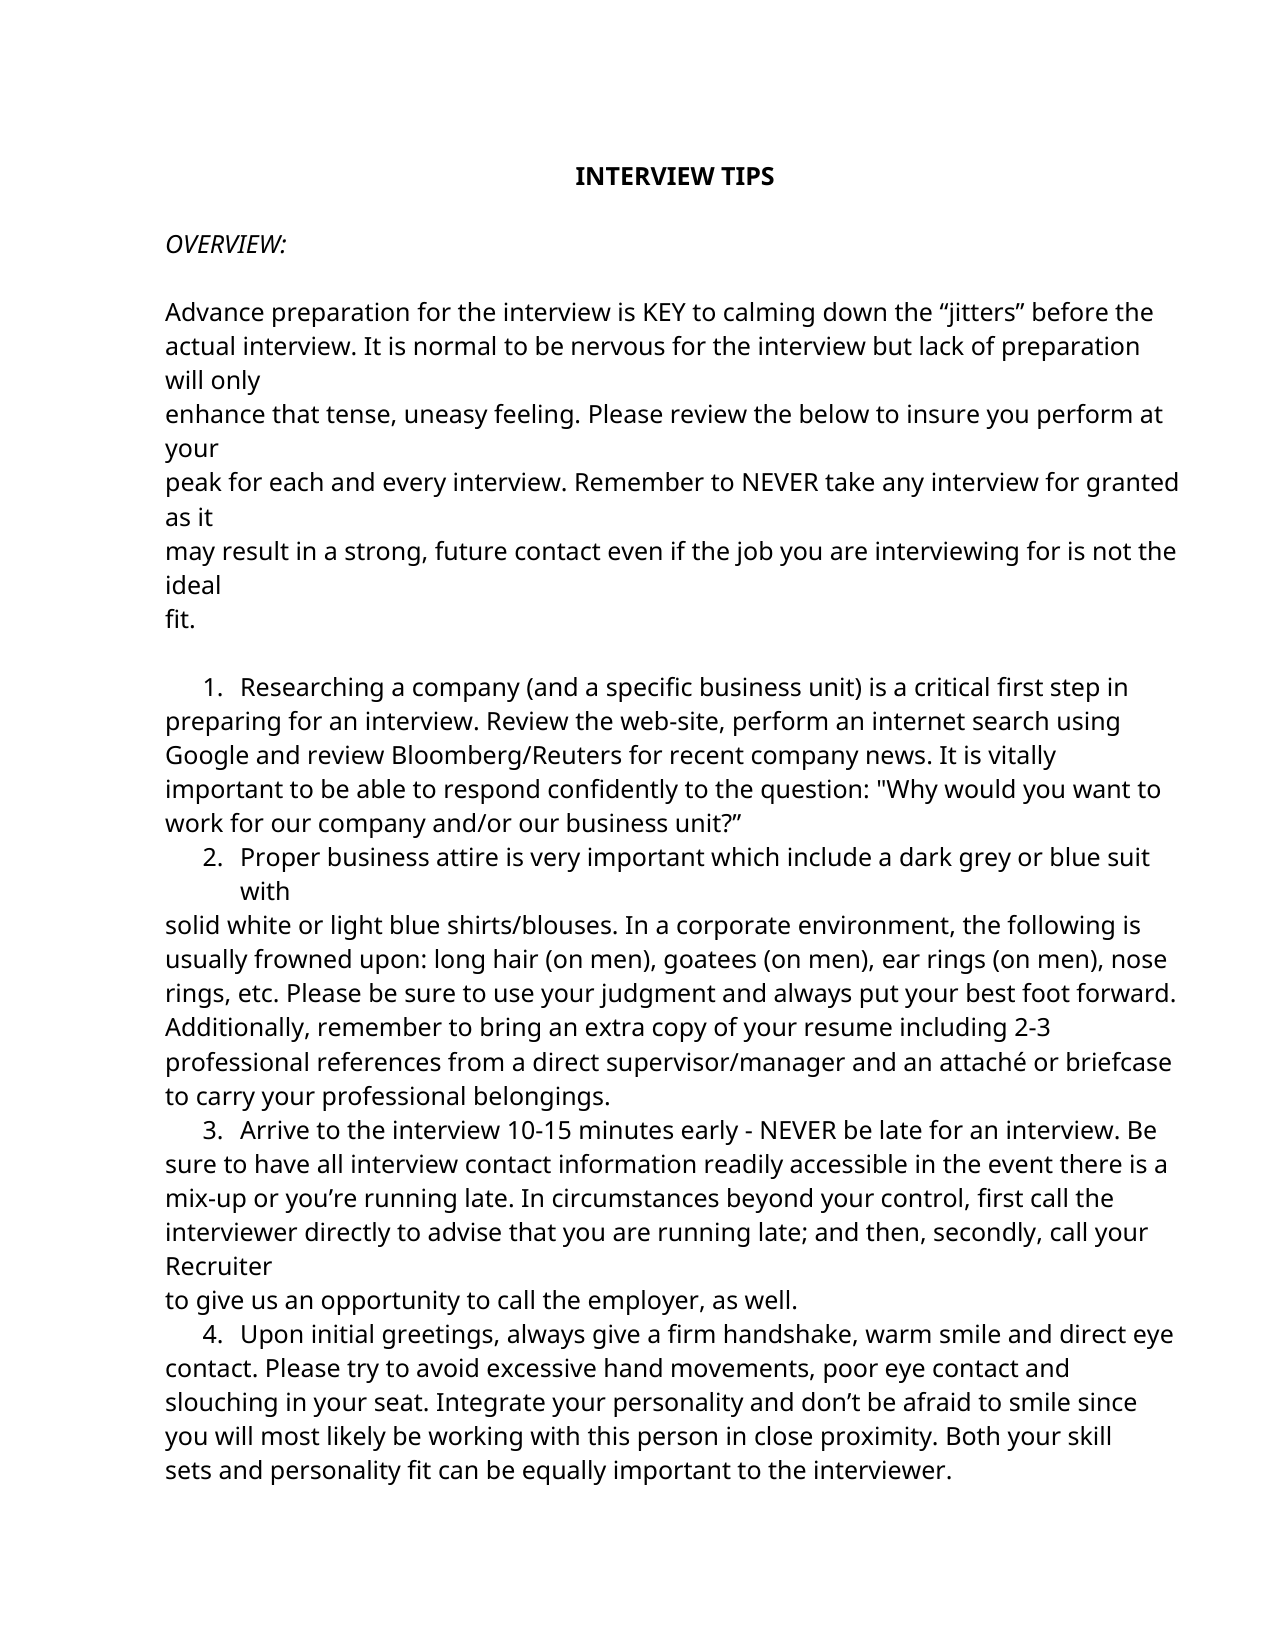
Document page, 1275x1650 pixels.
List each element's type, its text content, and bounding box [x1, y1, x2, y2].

text Advance preparation for the interview is KEY to calming down the “jitters” before the actual interview. It is normal to be nervous for the interview but lack of preparation will only [165, 295, 1185, 397]
text to give us an opportunity to call the employer, as well. [165, 1283, 1185, 1317]
text sure to have all interview contact information readily accessible in the event there is a [165, 1146, 1185, 1180]
text you will most likely be working with this person in close proximity. Both your skill [165, 1419, 1185, 1453]
text Google and review Bloomberg/Reuters for recent company news. It is vitally [165, 738, 1185, 772]
list Arrive to the interview 10-15 minutes early - NEVER be late for an interview. Be [202, 1112, 1185, 1146]
text preparing for an interview. Review the web-site, perform an internet search using [165, 703, 1185, 738]
text enhance that tense, uneasy feeling. Please review the below to insure you perform at your [165, 397, 1185, 465]
text interviewer directly to advise that you are running late; and then, secondly, call your Recruiter [165, 1214, 1185, 1283]
list Proper business attire is very important which include a dark grey or blue suit with [202, 840, 1185, 908]
text may result in a strong, future contact even if the job you are interviewing for is not the ideal [165, 533, 1185, 601]
text slouching in your seat. Integrate your personality and don’t be afraid to smile since [165, 1385, 1185, 1419]
text fit. [165, 601, 1185, 635]
list Researching a company (and a specific business unit) is a critical first step in [202, 669, 1185, 703]
text sets and personality fit can be equally important to the interviewer. [165, 1453, 1185, 1487]
text peak for each and every interview. Remember to NEVER take any interview for granted as it [165, 465, 1185, 533]
text Additionally, remember to bring an extra copy of your resume including 2-3 [165, 1010, 1185, 1044]
text important to be able to respond confidently to the question: "Why would you want to [165, 772, 1185, 806]
text contact. Please try to avoid excessive hand movements, poor eye contact and [165, 1351, 1185, 1385]
text rings, etc. Please be sure to use your judgment and always put your best foot forward. [165, 976, 1185, 1010]
list Upon initial greetings, always give a firm handshake, warm smile and direct eye [202, 1317, 1185, 1351]
text mix-up or you’re running late. In circumstances beyond your control, first call the [165, 1180, 1185, 1214]
text usually frowned upon: long hair (on men), goatees (on men), ear rings (on men), nose [165, 942, 1185, 976]
text professional references from a direct supervisor/manager and an attaché or briefcase [165, 1044, 1185, 1078]
text solid white or light blue shirts/blouses. In a corporate environment, the following is [165, 908, 1185, 942]
text to carry your professional belongings. [165, 1078, 1185, 1112]
text work for our company and/or our business unit?” [165, 806, 1185, 840]
text INTERVIEW TIPS [165, 158, 1185, 193]
text OVERVIEW: [165, 227, 1185, 261]
